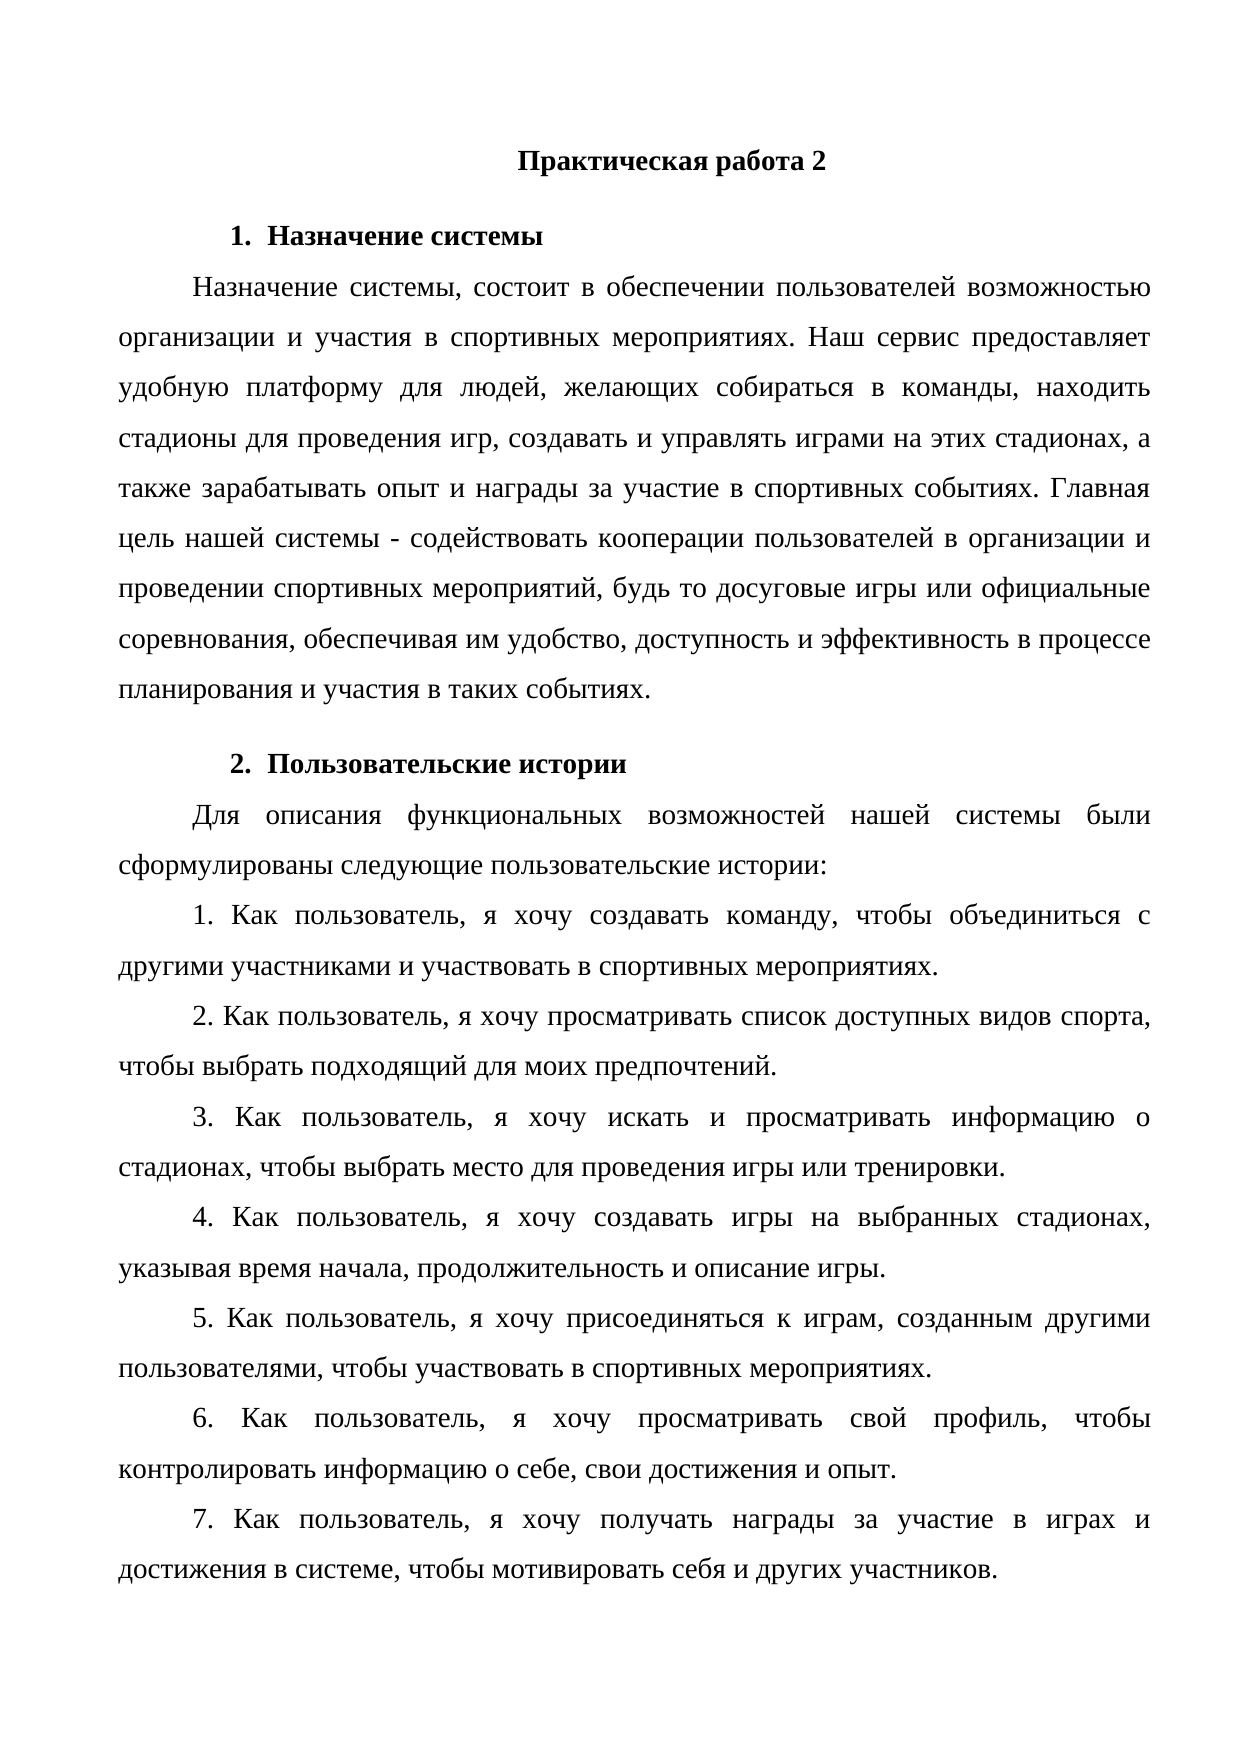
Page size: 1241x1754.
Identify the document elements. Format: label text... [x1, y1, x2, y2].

text 3. Как пользователь, я хочу искать и просматривать информацию о стадионах, чтобы выбрать место для проведения игры или тренировки. [118, 1099, 1152, 1183]
text 5. Как пользователь, я хочу присоединяться к играм, созданным другими пользователями, чтобы участвовать в спортивных мероприятиях. [118, 1300, 1152, 1384]
text 1. Как пользователь, я хочу создавать команду, чтобы объединиться с другими участниками и участвовать в спортивных мероприятиях. [118, 897, 1152, 981]
text Для описания функциональных возможностей нашей системы были сформулированы следующие пользовательские истории: [118, 797, 1152, 881]
subtitle Пользовательские истории [229, 747, 1152, 780]
text 2. Как пользователь, я хочу просматривать список доступных видов спорта, чтобы выбрать подходящий для моих предпочтений. [118, 998, 1152, 1082]
text 4. Как пользователь, я хочу создавать игры на выбранных стадионах, указывая время начала, продолжительность и описание игры. [118, 1199, 1152, 1283]
subtitle Назначение системы [229, 218, 1152, 252]
text Назначение системы, состоит в обеспечении пользователей возможностью организации и участия в спортивных мероприятиях. Наш сервис предоставляет удобную платформу для людей, желающих собираться в команды, находить стадионы для проведения игр, создавать и управлять играми на этих стадионах, а также зарабатывать опыт и награды за участие в спортивных событиях. Главная цель нашей системы - содействовать кооперации пользователей в организации и проведении спортивных мероприятий, будь то досуговые игры или официальные соревнования, обеспечивая им удобство, доступность и эффективность в процессе планирования и участия в таких событиях. [118, 269, 1152, 705]
subtitle Практическая работа 2 [118, 143, 1152, 177]
text 6. Как пользователь, я хочу просматривать свой профиль, чтобы контролировать информацию о себе, свои достижения и опыт. [118, 1401, 1152, 1484]
text 7. Как пользователь, я хочу получать награды за участие в играх и достижения в системе, чтобы мотивировать себя и других участников. [118, 1501, 1152, 1585]
